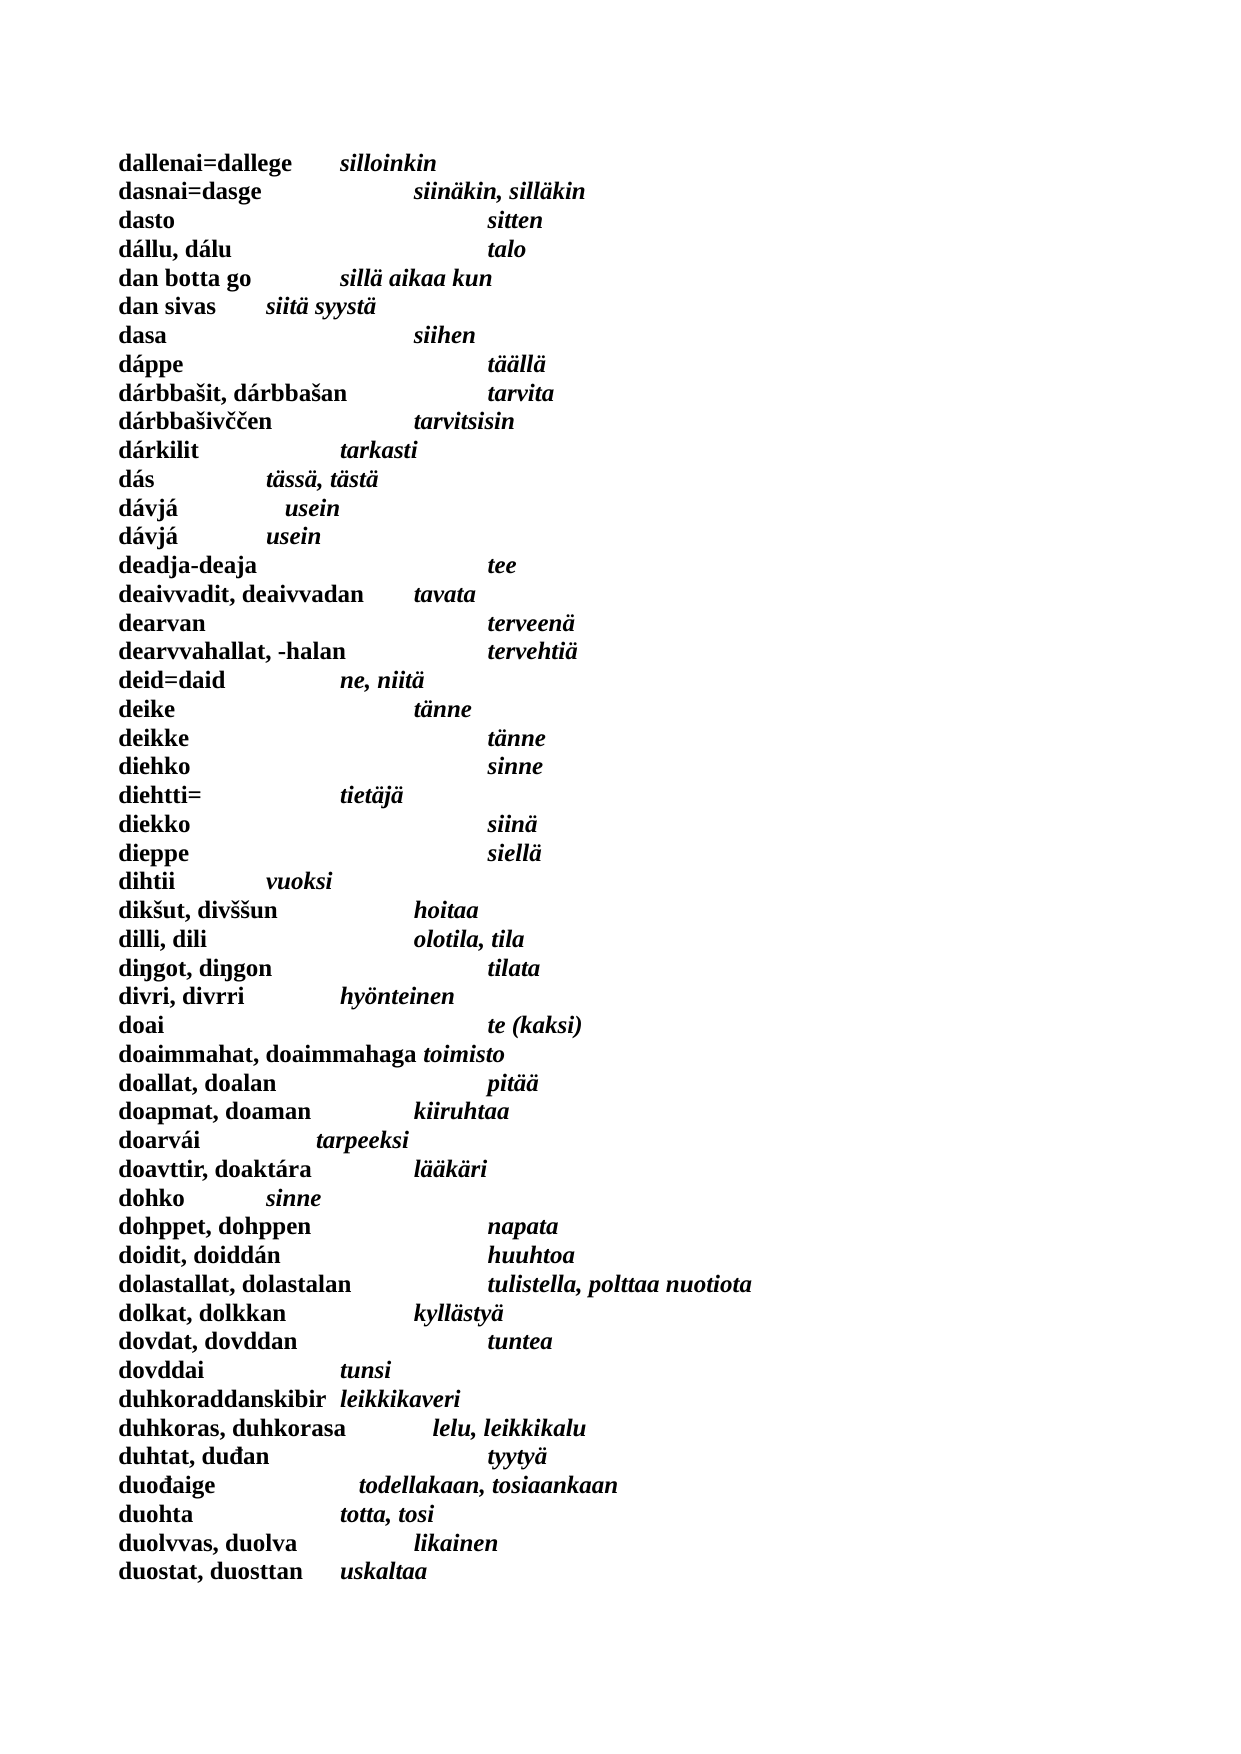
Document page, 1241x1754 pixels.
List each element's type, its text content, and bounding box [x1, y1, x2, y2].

text deike tänne [118, 694, 1122, 723]
text dan botta go sillä aikaa kun [118, 263, 1122, 291]
text dás tässä, tästä [118, 464, 1122, 493]
text dasto sitten [118, 205, 1122, 234]
text dilli, dili olotila, tila [118, 924, 1122, 953]
text dárbbašit, dárbbašan tarvita [118, 378, 1122, 406]
text dieppe siellä [118, 838, 1122, 866]
text diehko sinne [118, 751, 1122, 780]
text dasnai=dasge siinäkin, silläkin [118, 176, 1122, 205]
text dohko sinne [118, 1183, 1122, 1211]
text doarvái tarpeeksi [118, 1125, 1122, 1154]
text dearvan terveenä [118, 608, 1122, 636]
text dearvvahallat, -halan tervehtiä [118, 636, 1122, 665]
text dolkat, dolkkan kyllästyä [118, 1298, 1122, 1326]
text doapmat, doaman kiiruhtaa [118, 1096, 1122, 1125]
text divri, divrri hyönteinen [118, 981, 1122, 1010]
text duhtat, duđan tyytyä [118, 1441, 1122, 1470]
text deaivvadit, deaivvadan tavata [118, 579, 1122, 608]
text doaimmahat, doaimmahaga toimisto [118, 1039, 1122, 1068]
text doallat, doalan pitää [118, 1068, 1122, 1096]
text deikke tänne [118, 723, 1122, 751]
text diehtti= tietäjä [118, 780, 1122, 809]
text doai te (kaksi) [118, 1010, 1122, 1039]
text doavttir, doaktára lääkäri [118, 1154, 1122, 1183]
text dallenai=dallege silloinkin [118, 148, 1122, 176]
text duostat, duosttan uskaltaa [118, 1556, 1122, 1585]
text dávjá usein [118, 493, 1122, 521]
text dihtii vuoksi [118, 866, 1122, 895]
text diekko siinä [118, 809, 1122, 838]
text dávjá usein [118, 521, 1122, 550]
text dovdat, dovddan tuntea [118, 1326, 1122, 1355]
text dolastallat, dolastalan tulistella, polttaa nuotiota [118, 1269, 1122, 1298]
text duolvvas, duolva likainen [118, 1528, 1122, 1556]
text duhkoras, duhkorasa lelu, leikkikalu [118, 1413, 1122, 1441]
text doidit, doiddán huuhtoa [118, 1240, 1122, 1269]
text duhkoraddanskibir leikkikaveri [118, 1384, 1122, 1413]
text dáppe täällä [118, 349, 1122, 378]
text dikšut, divššun hoitaa [118, 895, 1122, 924]
text dárkilit tarkasti [118, 435, 1122, 464]
text dovddai tunsi [118, 1355, 1122, 1384]
text dállu, dálu talo [118, 234, 1122, 263]
text dohppet, dohppen napata [118, 1211, 1122, 1240]
text dan sivas siitä syystä [118, 291, 1122, 320]
text diŋgot, diŋgon tilata [118, 953, 1122, 981]
text duođaige todellakaan, tosiaankaan [118, 1470, 1122, 1499]
text deid=daid ne, niitä [118, 665, 1122, 694]
text deadja-deaja tee [118, 550, 1122, 579]
text duohta totta, tosi [118, 1499, 1122, 1528]
text dasa siihen [118, 320, 1122, 349]
text dárbbašivččen tarvitsisin [118, 406, 1122, 435]
